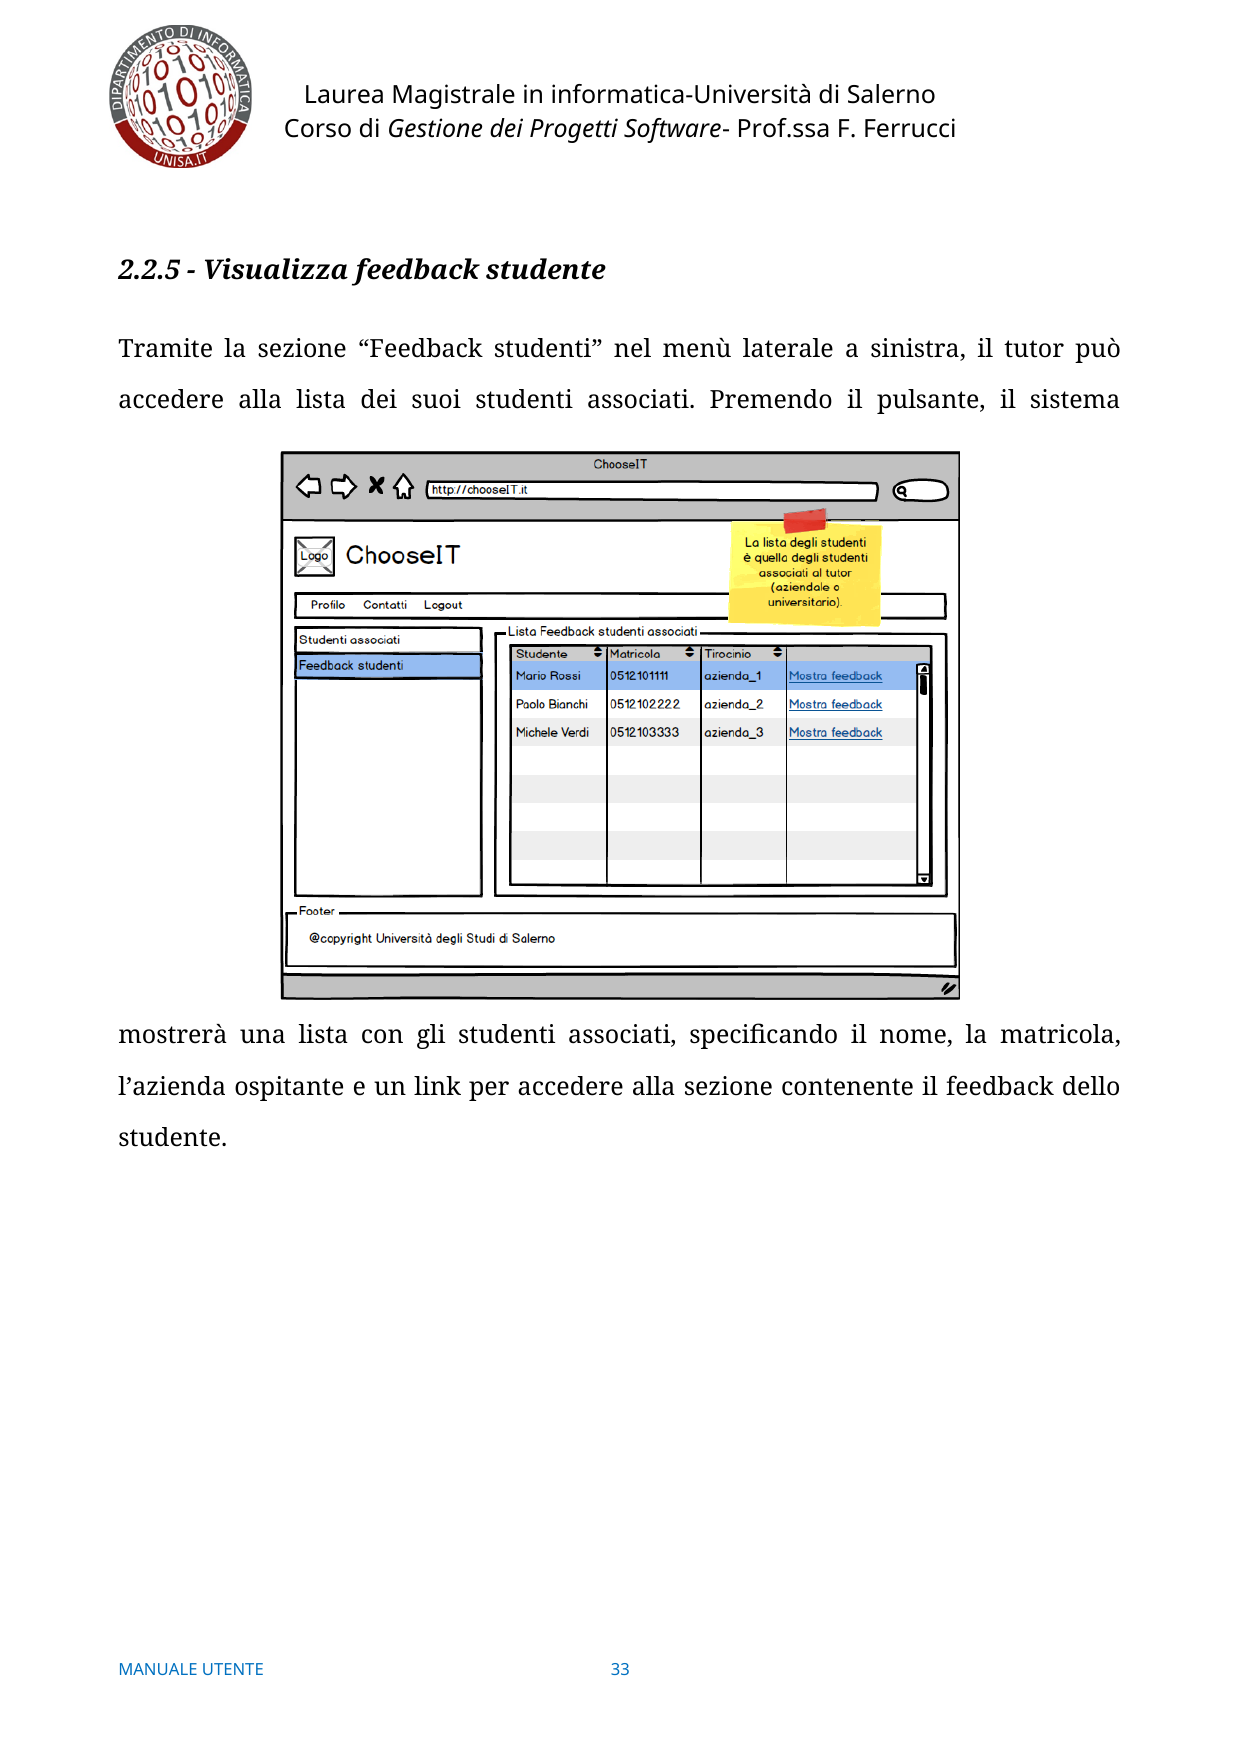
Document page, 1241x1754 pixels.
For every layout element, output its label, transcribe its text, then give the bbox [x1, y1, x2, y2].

text 2.2.5 - Visualizza feedback studente [118, 251, 1122, 287]
picture [280, 451, 960, 1000]
picture [109, 25, 252, 168]
